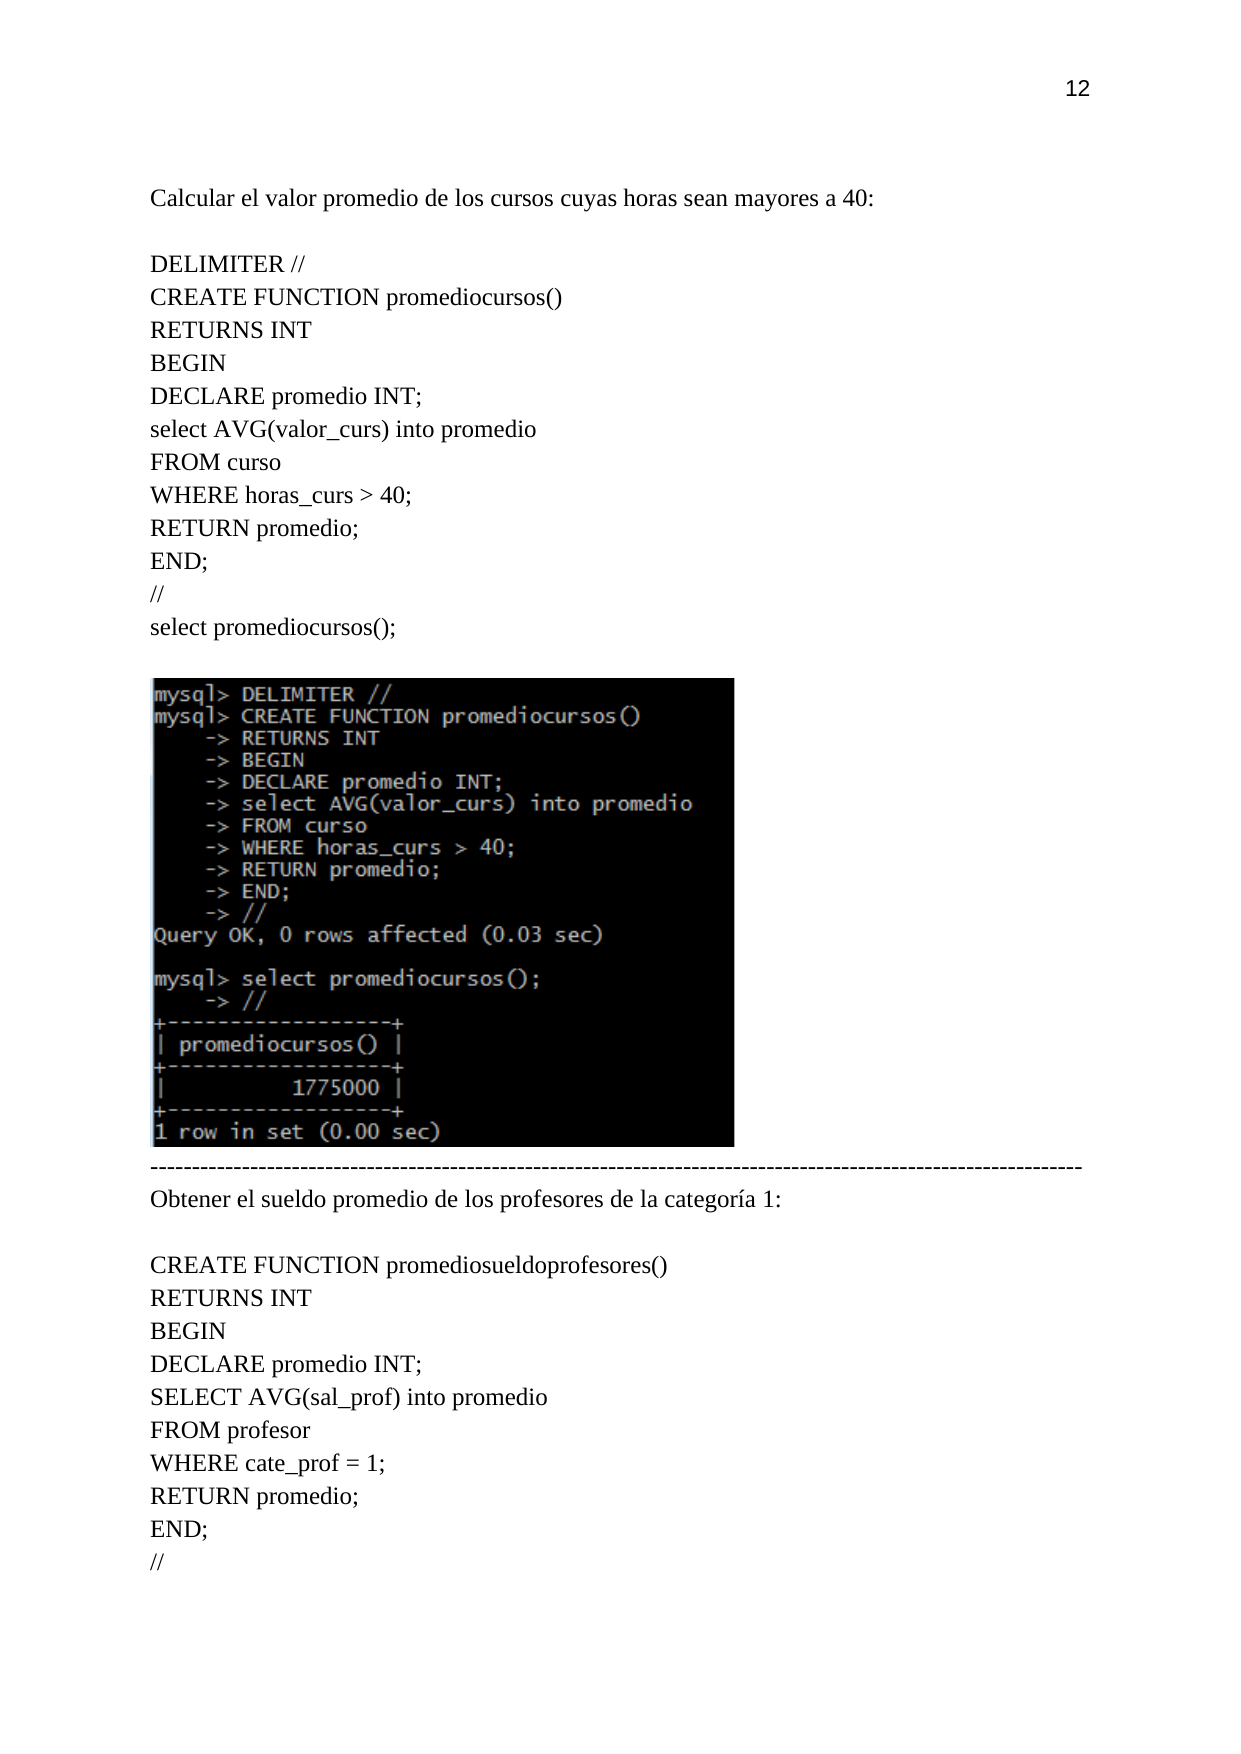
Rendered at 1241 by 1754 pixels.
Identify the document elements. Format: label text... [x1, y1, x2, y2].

text select promediocursos(); [150, 612, 1090, 641]
text Calcular el valor promedio de los cursos cuyas horas sean mayores a 40: [150, 183, 1090, 212]
text RETURN promedio; [150, 513, 1090, 542]
text WHERE cate_prof = 1; [150, 1448, 1090, 1477]
text RETURNS INT [150, 1283, 1090, 1312]
text CREATE FUNCTION promediosueldoprofesores() [150, 1250, 1090, 1279]
text DECLARE promedio INT; [150, 381, 1090, 410]
text BEGIN [150, 1316, 1090, 1345]
text DECLARE promedio INT; [150, 1349, 1090, 1378]
picture [150, 678, 735, 1147]
text FROM profesor [150, 1415, 1090, 1444]
text select AVG(valor_curs) into promedio [150, 414, 1090, 443]
text RETURN promedio; [150, 1481, 1090, 1510]
text // [150, 1547, 1090, 1576]
text SELECT AVG(sal_prof) into promedio [150, 1382, 1090, 1411]
text RETURNS INT [150, 315, 1090, 344]
text CREATE FUNCTION promediocursos() [150, 282, 1090, 311]
text ----------------------------------------------------------------------------------------------------------------Obtener el sueldo promedio de los profesores de la categoría 1: [150, 1151, 1090, 1213]
text BEGIN [150, 348, 1090, 377]
text DELIMITER // [150, 249, 1090, 278]
text END; [150, 1514, 1090, 1543]
text WHERE horas_curs > 40; [150, 480, 1090, 509]
text END; [150, 546, 1090, 575]
text // [150, 579, 1090, 608]
text FROM curso [150, 447, 1090, 476]
